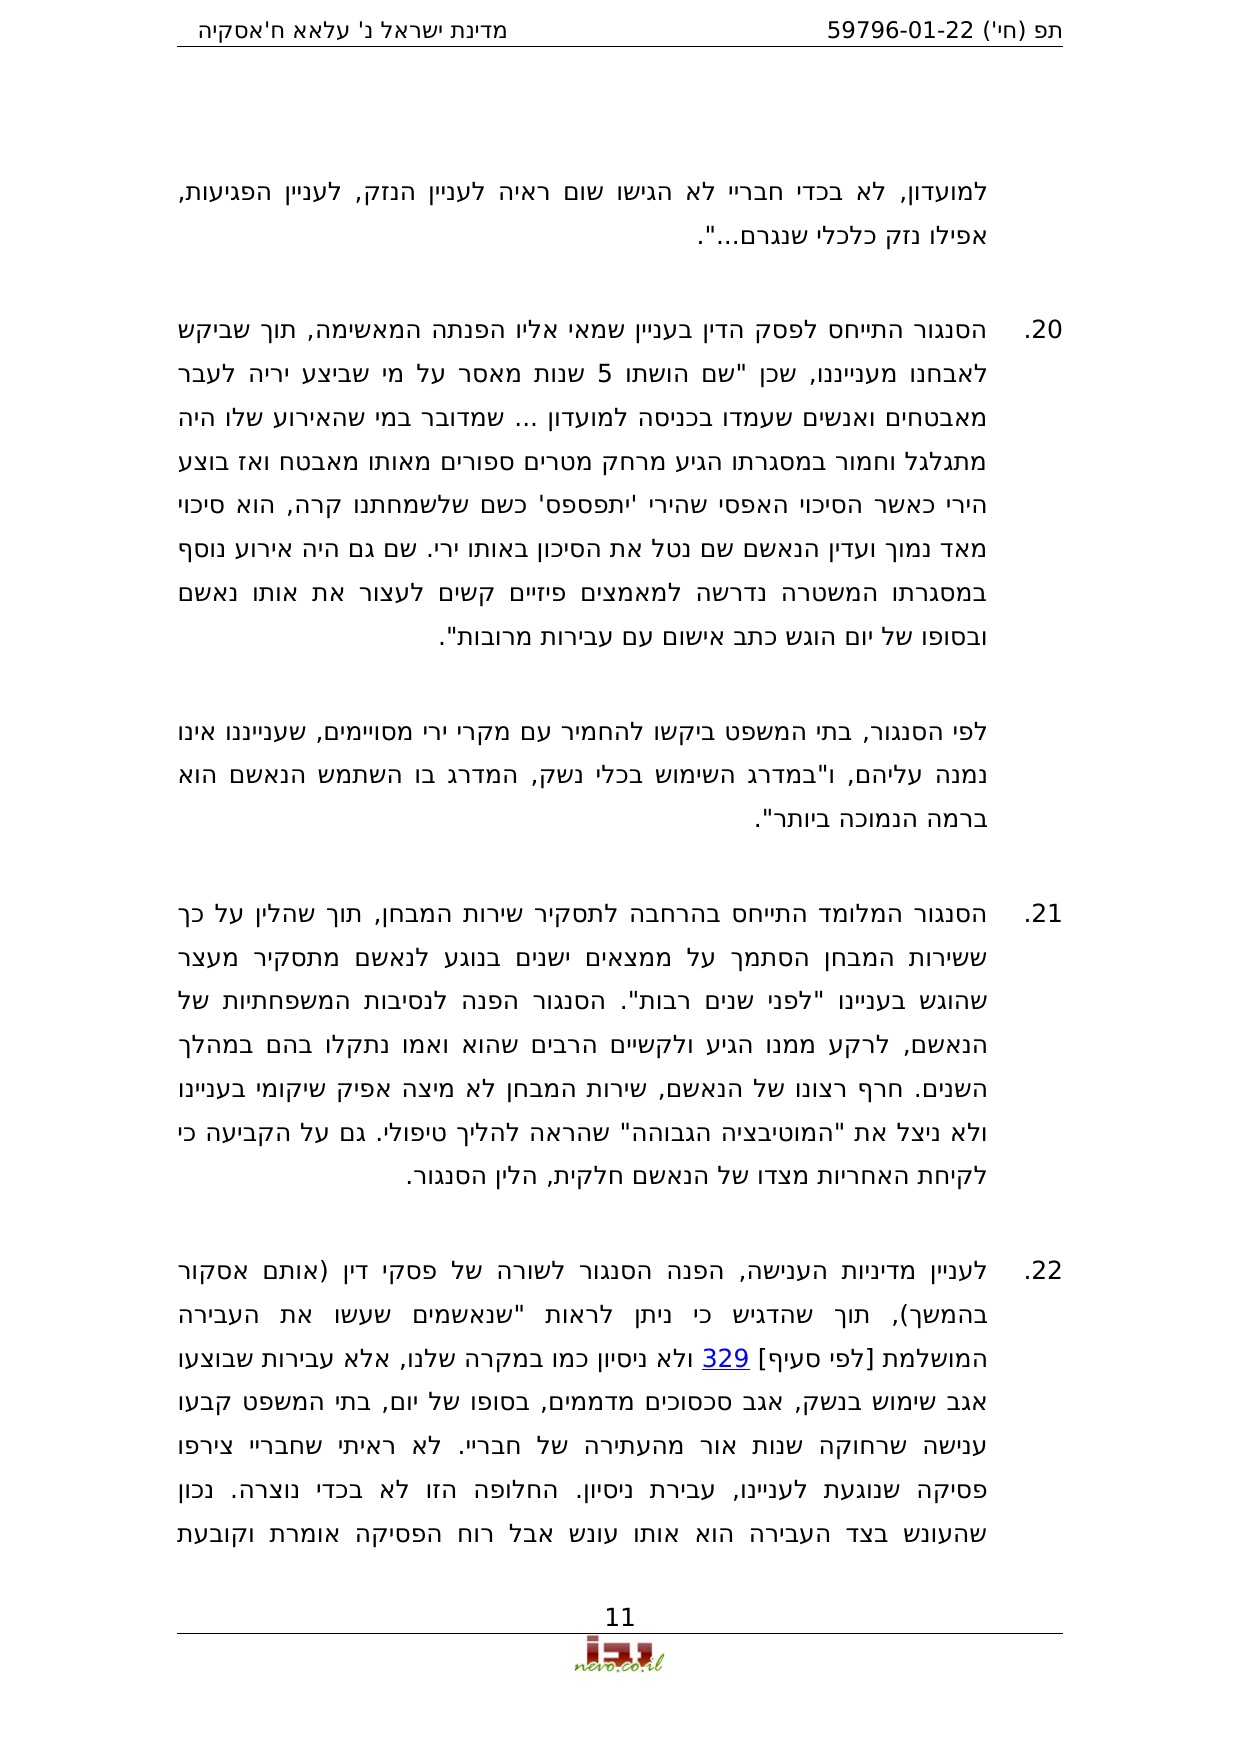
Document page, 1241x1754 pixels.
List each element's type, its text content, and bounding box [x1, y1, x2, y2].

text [177, 177, 1063, 250]
text 21. הסנגור המלומד התייחס בהרחבה לתסקיר שירות המבחן, תוך שהלין על כך ששירות המבחן הסתמך על ממצאים ישנים בנוגע לנאשם מתסקיר מעצר שהוגש בעניינו "לפני שנים רבות". הסנגור הפנה לנסיבות המשפחתיות של הנאשם, לרקע ממנו הגיע ולקשיים הרבים שהוא ואמו נתקלו בהם במהלך השנים. חרף רצונו של הנאשם, שירות המבחן לא מיצה אפיק שיקומי בעניינו ולא ניצל את "המוטיבציה הגבוהה" שהראה להליך טיפולי. גם על הקביעה כי לקיחת האחריות מצדו של הנאשם חלקית, הלין הסנגור. [177, 899, 1063, 1191]
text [177, 1256, 1063, 1548]
text 20. הסנגור התייחס לפסק הדין בעניין שמאי אליו הפנתה המאשימה, תוך שביקש לאבחנו מענייננו, שכן "שם הושתו 5 שנות מאסר על מי שביצע יריה לעבר מאבטחים ואנשים שעמדו בכניסה למועדון ... שמדובר במי שהאירוע שלו היה מתגלגל וחמור במסגרתו הגיע מרחק מטרים ספורים מאותו מאבטח ואז בוצע הירי כאשר הסיכוי האפסי שהירי 'יתפספס' כשם שלשמחתנו קרה, הוא סיכוי מאד נמוך ועדין הנאשם שם נטל את הסיכון באותו ירי. שם גם היה אירוע נוסף במסגרתו המשטרה נדרשה למאמצים פיזיים קשים לעצור את אותו נאשם ובסופו של יום הוגש כתב אישום עם עבירות מרובות". [177, 316, 1063, 651]
picture [574, 1635, 666, 1673]
text לפי הסנגור, בתי המשפט ביקשו להחמיר עם מקרי ירי מסויימים, שענייננו אינו נמנה עליהם, ו"במדרג השימוש בכלי נשק, המדרג בו השתמש הנאשם הוא ברמה הנמוכה ביותר". [177, 717, 988, 833]
